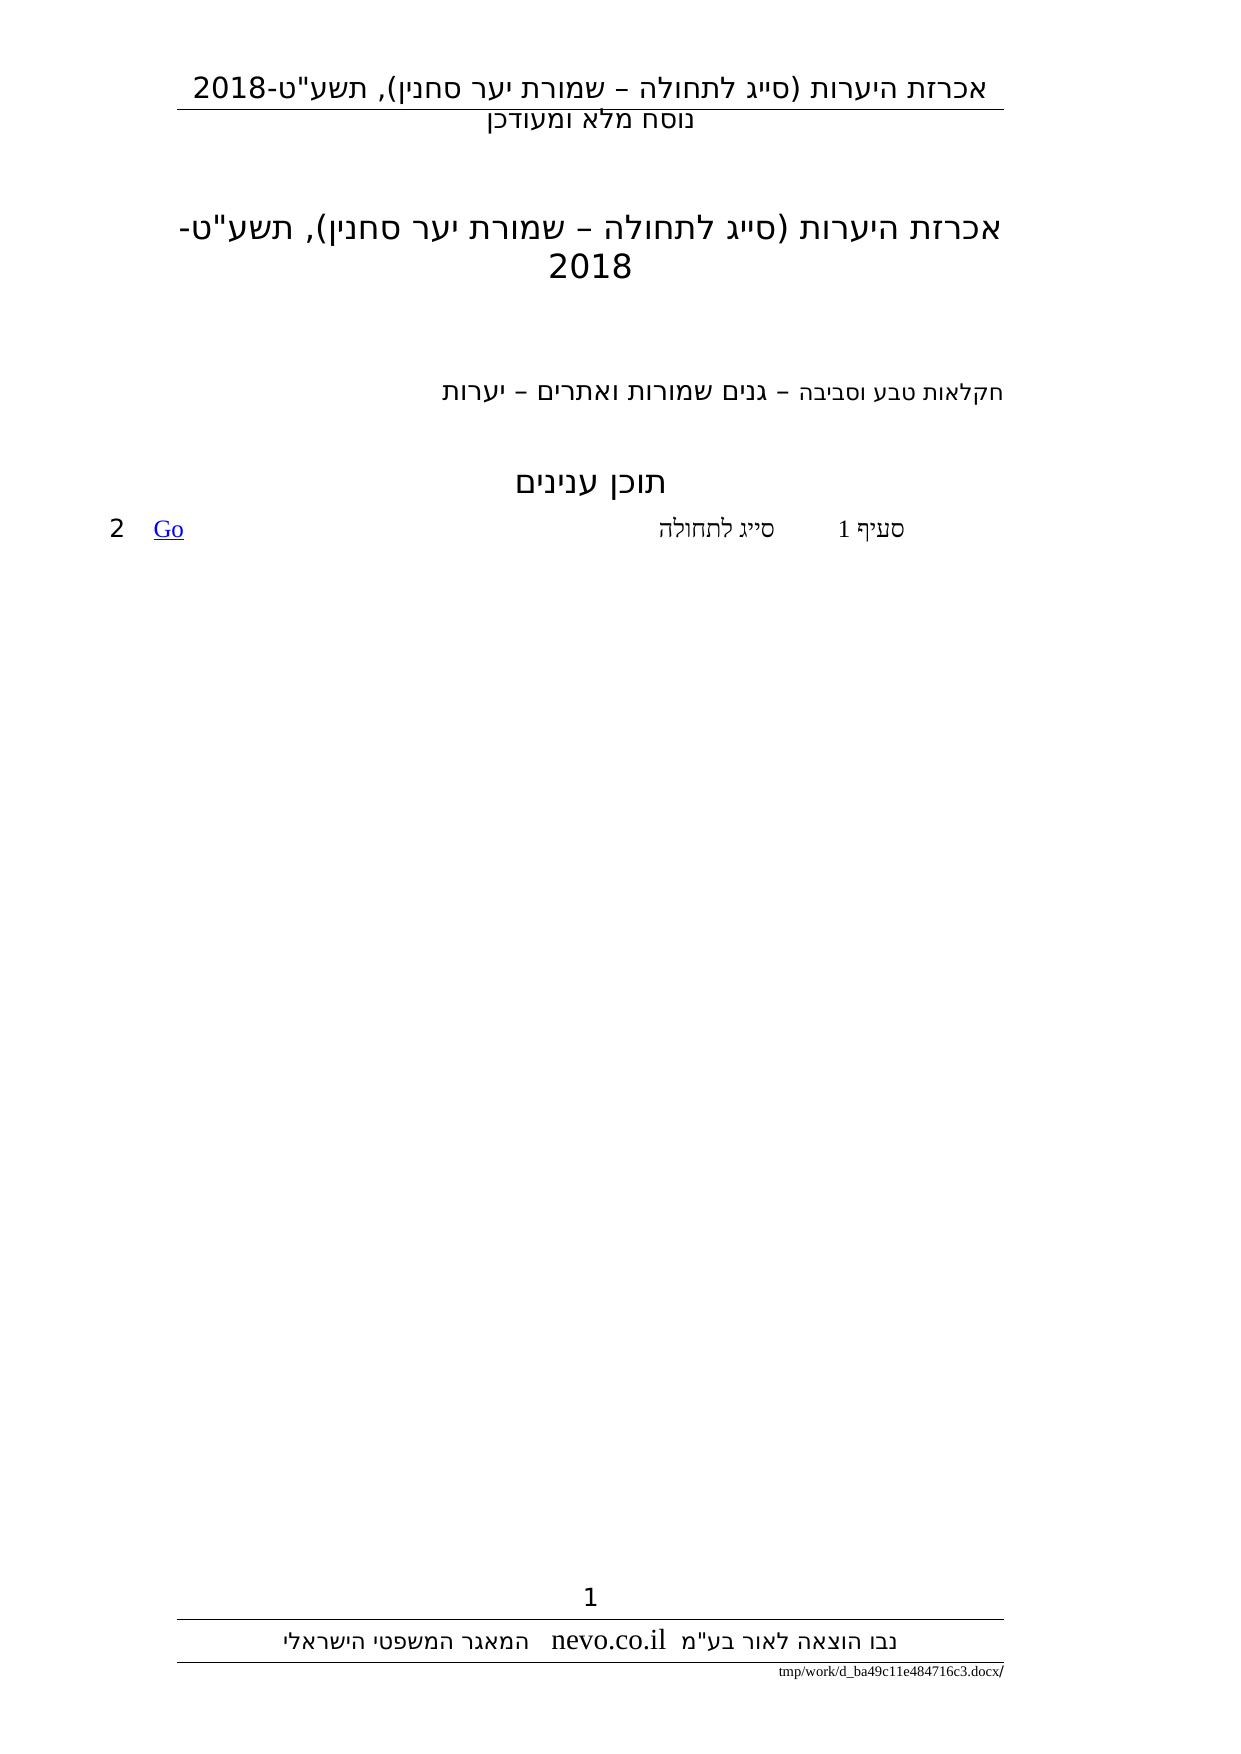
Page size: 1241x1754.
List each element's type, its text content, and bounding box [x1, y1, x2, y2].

table_header סייג לתחולה [195, 514, 786, 543]
text תוכן ענינים [177, 463, 1004, 501]
text חקלאות טבע וסביבה – גנים שמורות ואתרים – יערות [59, 375, 1004, 406]
table_header סעיף 1 [786, 514, 916, 543]
table_header Go [136, 514, 195, 543]
text אכרזת היערות (סייג לתחולה – שמורת יער סחנין), תשע"ט-2018 [177, 208, 1004, 286]
table_header 2 [48, 514, 136, 543]
